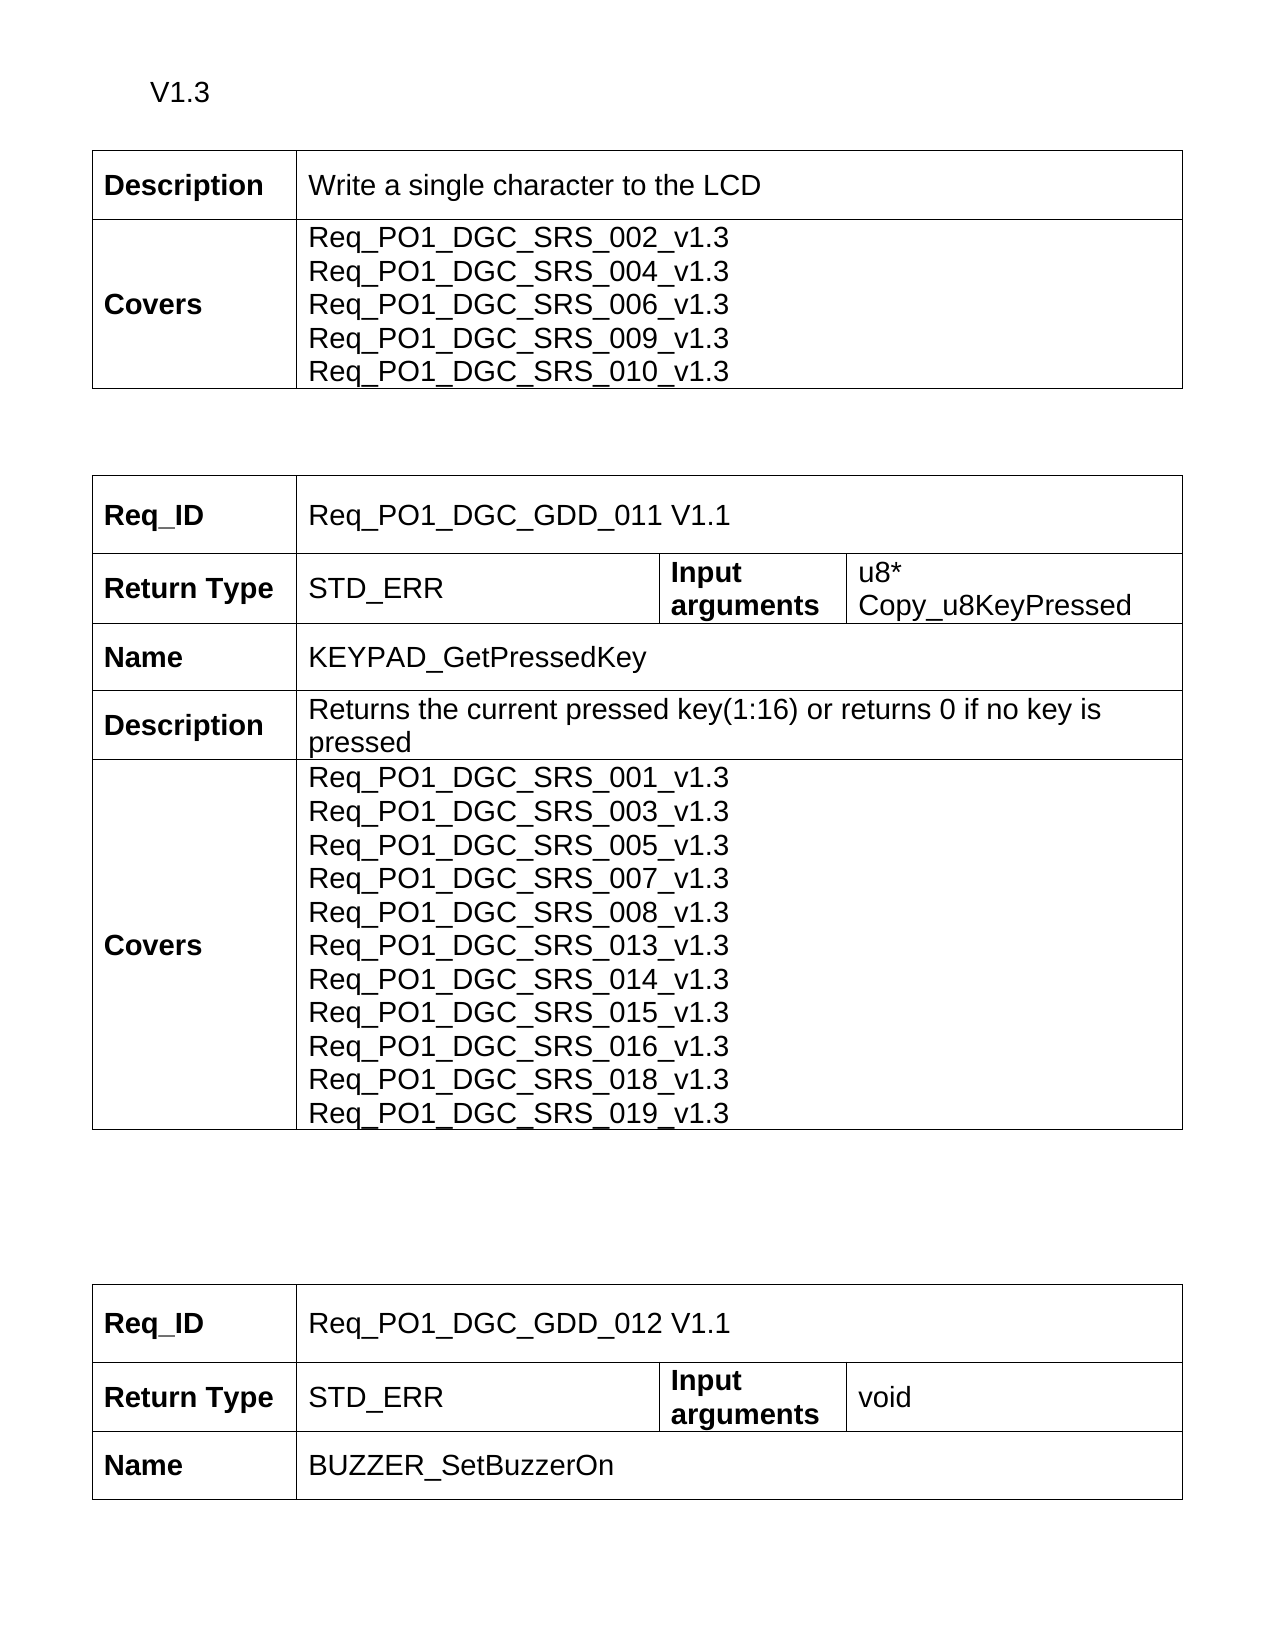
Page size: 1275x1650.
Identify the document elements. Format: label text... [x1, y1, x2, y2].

table_cell Input arguments [660, 1363, 846, 1431]
table_cell void [847, 1363, 1182, 1431]
table_cell STD_ERR [297, 1363, 659, 1431]
table_cell Req_PO1_DGC_SRS_002_v1.3 Req_PO1_DGC_SRS_004_v1.3 Req_PO1_DGC_SRS_006_v1.3 Req_PO1_DGC_SRS_009_v1.3 Req_PO1_DGC_SRS_010_v1.3 [297, 220, 1182, 388]
table_header Req_PO1_DGC_GDD_012 V1.1 [297, 1285, 1182, 1362]
table_cell KEYPAD_GetPressedKey [297, 624, 1182, 690]
table_header Req_ID [93, 1285, 296, 1362]
table_cell Name [93, 1432, 296, 1498]
table_cell u8* Copy_u8KeyPressed [847, 554, 1182, 622]
table_header Req_ID [93, 476, 296, 553]
table_cell Covers [93, 220, 296, 388]
table_cell Return Type [93, 1363, 296, 1431]
table_header Req_PO1_DGC_GDD_011 V1.1 [297, 476, 1182, 553]
table_cell STD_ERR [297, 554, 659, 622]
table_cell Description [93, 691, 296, 759]
table_cell Req_PO1_DGC_SRS_001_v1.3 Req_PO1_DGC_SRS_003_v1.3 Req_PO1_DGC_SRS_005_v1.3 Req_PO1_DGC_SRS_007_v1.3 Req_PO1_DGC_SRS_008_v1.3 Req_PO1_DGC_SRS_013_v1.3 Req_PO1_DGC_SRS_014_v1.3 Req_PO1_DGC_SRS_015_v1.3 Req_PO1_DGC_SRS_016_v1.3 Req_PO1_DGC_SRS_018_v1.3 Req_PO1_DGC_SRS_019_v1.3 [297, 760, 1182, 1129]
table_cell Description [93, 151, 296, 219]
table_cell Input arguments [660, 554, 846, 622]
table_cell Returns the current pressed key(1:16) or returns 0 if no key is pressed [297, 691, 1182, 759]
table_cell Write a single character to the LCD [297, 151, 1182, 219]
table_cell BUZZER_SetBuzzerOn [297, 1432, 1182, 1498]
table_cell Return Type [93, 554, 296, 622]
table_cell Name [93, 624, 296, 690]
table_cell Covers [93, 760, 296, 1129]
